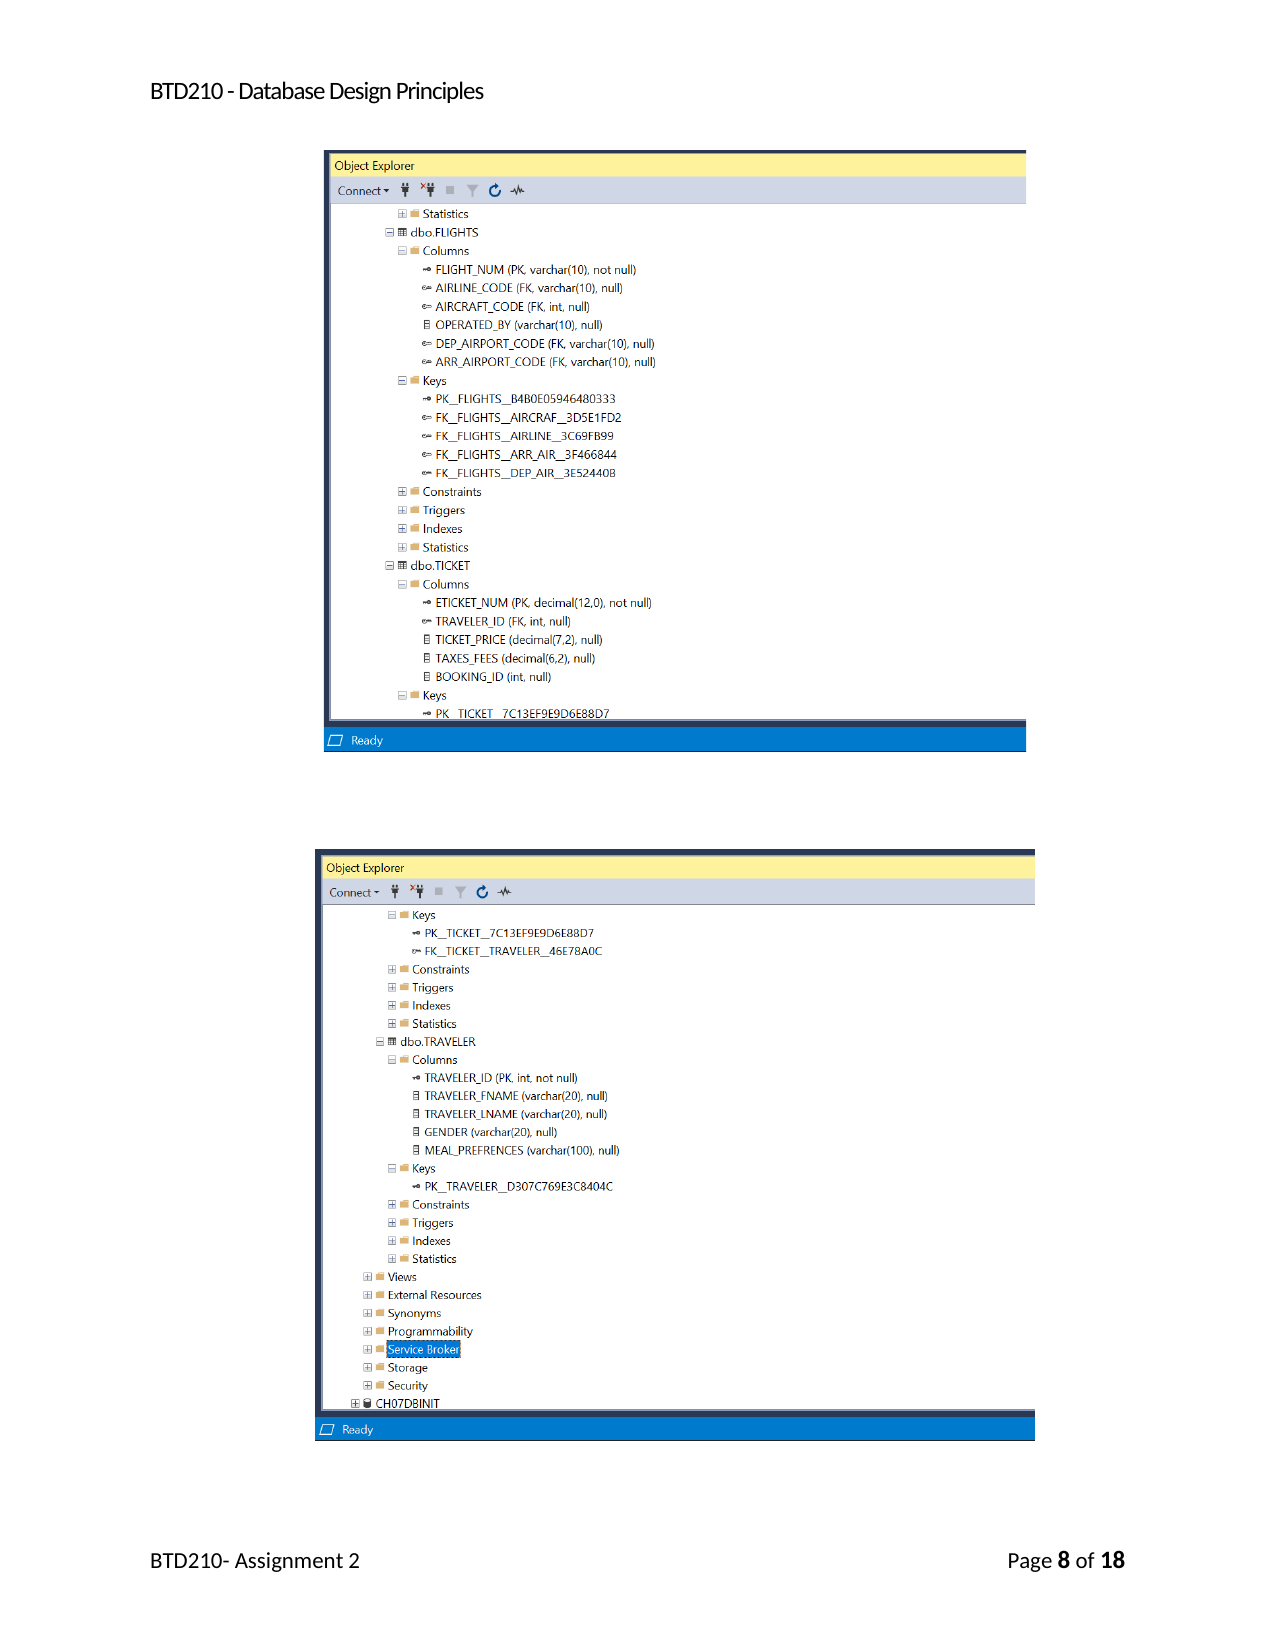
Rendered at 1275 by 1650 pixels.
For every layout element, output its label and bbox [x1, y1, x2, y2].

picture [323, 150, 1027, 752]
picture [315, 849, 1035, 1441]
